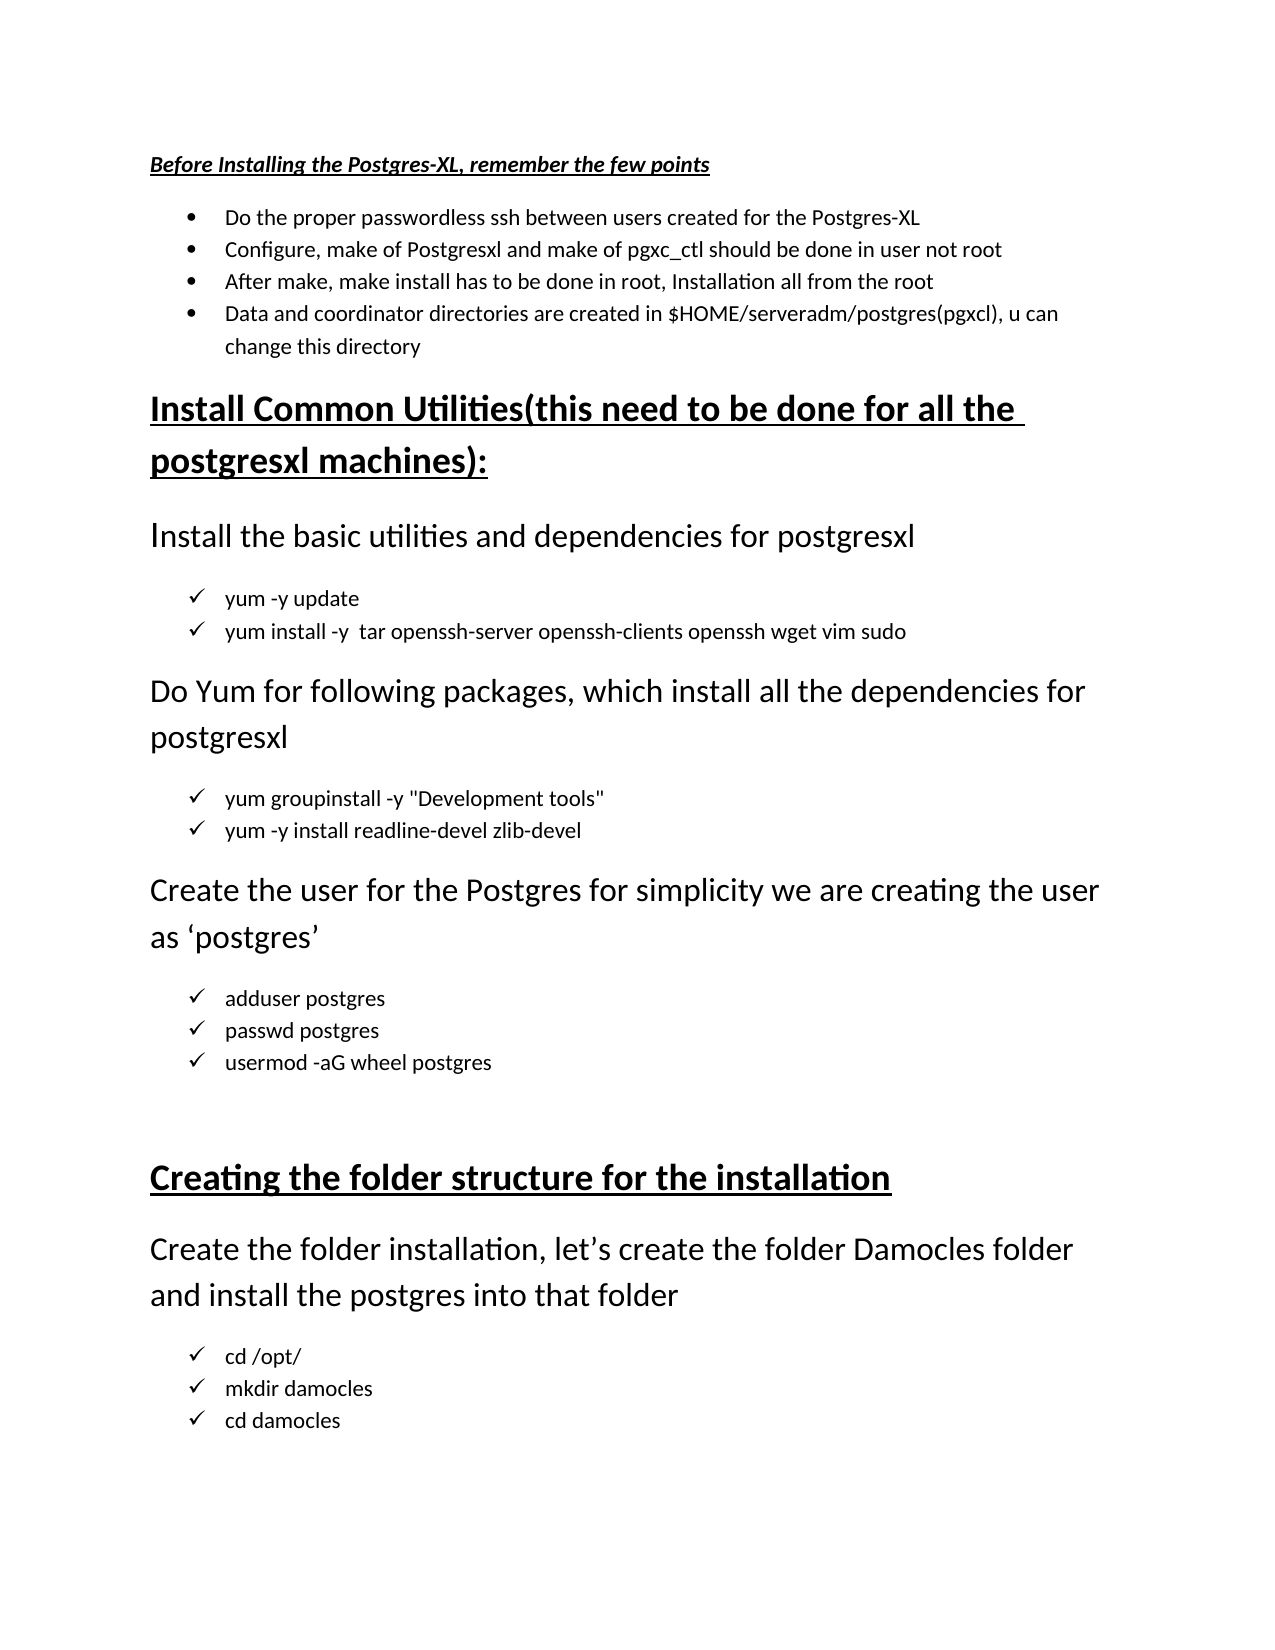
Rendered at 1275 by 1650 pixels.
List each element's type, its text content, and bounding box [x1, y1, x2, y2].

text Before Installing the Postgres-XL, remember the few points [150, 150, 1125, 178]
list yum -y install readline-devel zlib-devel [187, 816, 1125, 844]
list Do the proper passwordless ssh between users created for the Postgres-XL [187, 203, 1125, 231]
text Create the user for the Postgres for simplicity we are creating the user as ‘postgres’ [150, 869, 1125, 957]
list After make, make install has to be done in root, Installation all from the root [187, 267, 1125, 295]
text Creating the folder structure for the installation [150, 1154, 1125, 1200]
list Configure, make of Postgresxl and make of pgxc_ctl should be done in user not root [187, 235, 1125, 263]
list adduser postgres [187, 984, 1125, 1012]
list yum groupinstall -y "Development tools" [187, 784, 1125, 812]
text Install the basic utilities and dependencies for postgresxl [150, 511, 1125, 557]
list yum install -y tar openssh-server openssh-clients openssh wget vim sudo [187, 617, 1125, 645]
list mkdir damocles [187, 1374, 1125, 1402]
list yum -y update [187, 584, 1125, 613]
text Install Common Utilities(this need to be done for all the postgresxl machines): [150, 385, 1125, 483]
list Data and coordinator directories are created in $HOME/serveradm/postgres(pgxcl), u can change this directory [187, 299, 1125, 360]
text Do Yum for following packages, which install all the dependencies for postgresxl [150, 670, 1125, 757]
list usermod -aG wheel postgres [187, 1048, 1125, 1076]
list passwd postgres [187, 1016, 1125, 1044]
list cd damocles [187, 1406, 1125, 1434]
list cd /opt/ [187, 1342, 1125, 1370]
text Create the folder installation, let’s create the folder Damocles folder and install the postgres into that folder [150, 1228, 1125, 1315]
